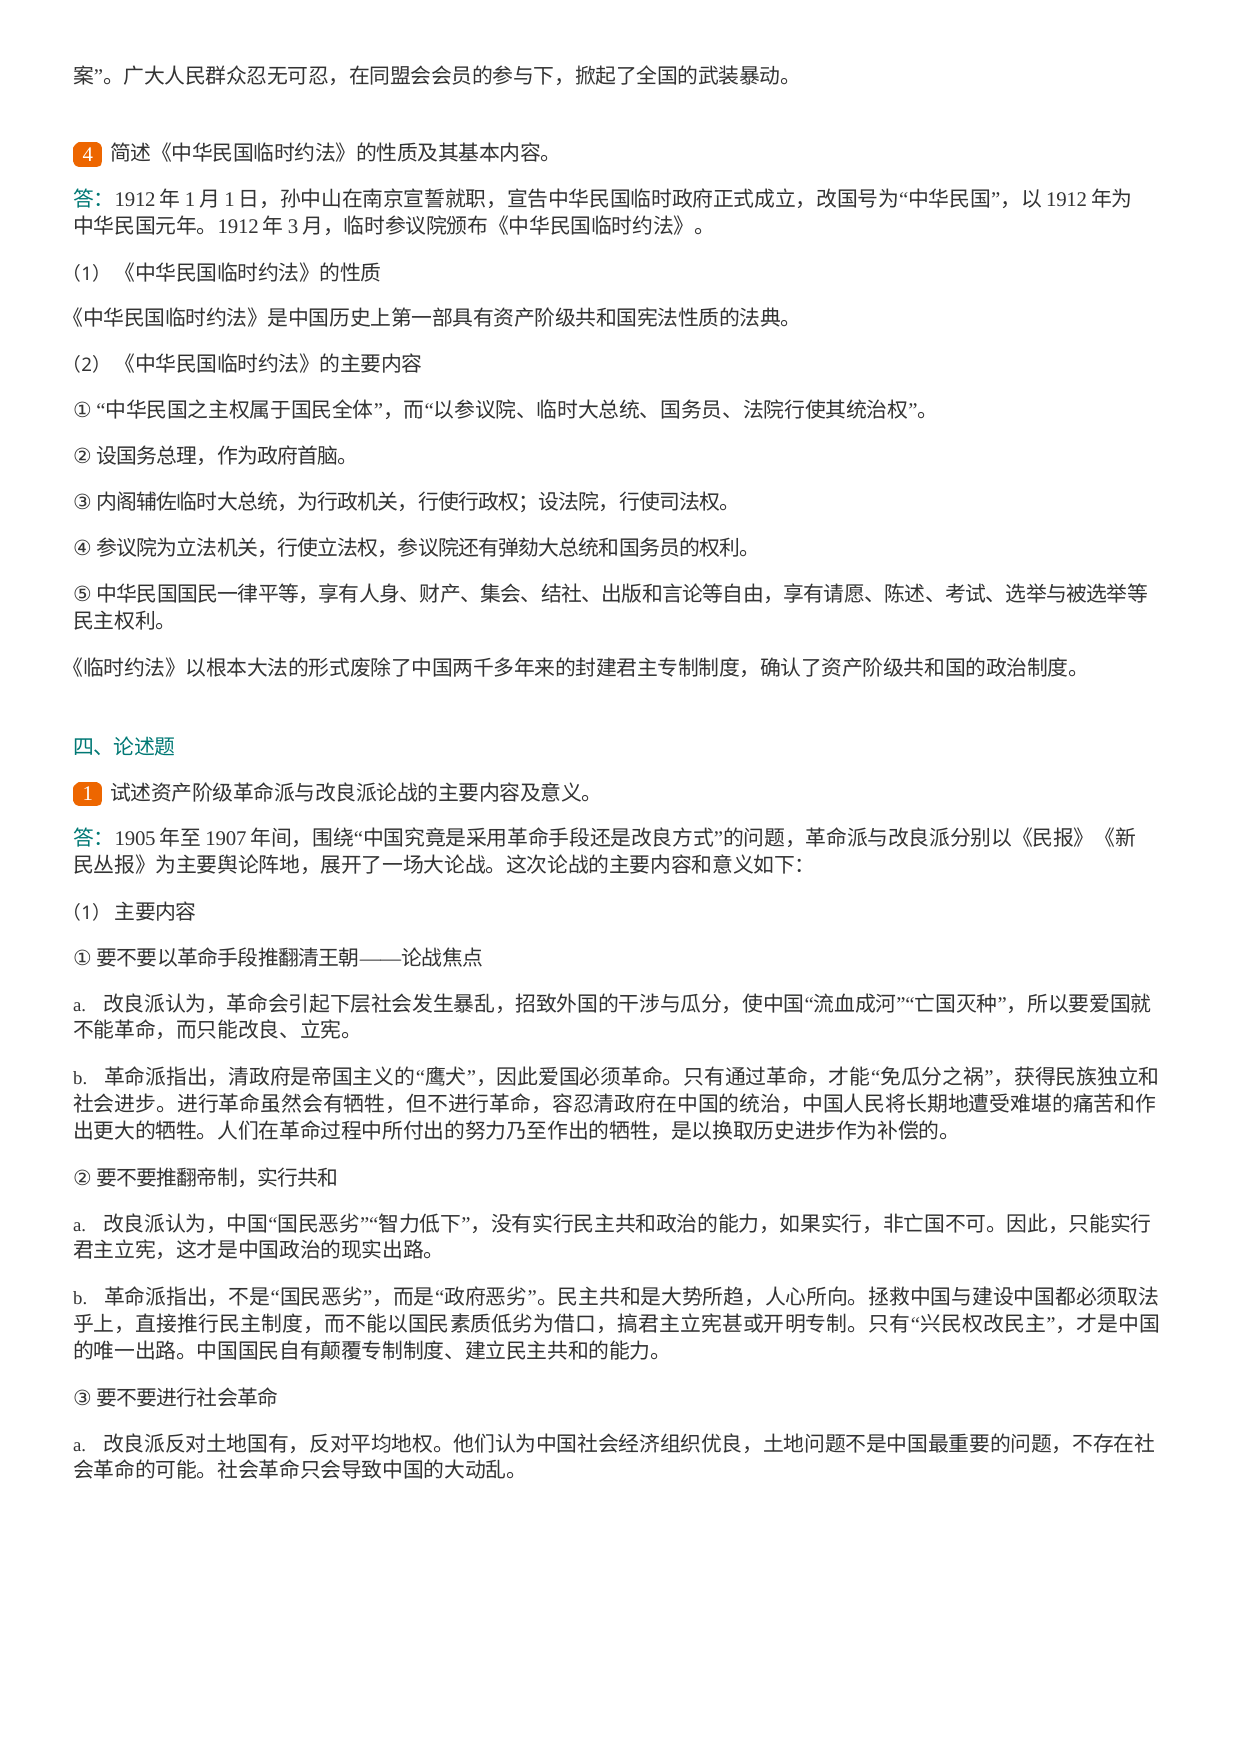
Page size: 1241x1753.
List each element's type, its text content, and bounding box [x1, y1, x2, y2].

list 改良派认为，革命会引起下层社会发生暴乱，招致外国的干涉与瓜分，使中国“流血成河”“亡国灭种”，所以要爱国就不能革命，而只能改良、立宪。 [73, 989, 1159, 1044]
picture [73, 142, 102, 167]
list 革命派指出，不是“国民恶劣”，而是“政府恶劣”。民主共和是大势所趋，人心所向。拯救中国与建设中国都必须取法乎上，直接推行民主制度，而不能以国民素质低劣为借口，搞君主立宪甚或开明专制。只有“兴民权改民主”，才是中国的唯一出路。中国国民自有颠覆专制制度、建立民主共和的能力。 [73, 1282, 1160, 1365]
text 《临时约法》以根本大法的形式废除了中国两千多年来的封建君主专制制度，确认了资产阶级共和国的政治制度。 [62, 651, 1178, 681]
text ① “中华民国之主权属于国民全体”，而“以参议院、临时大总统、国务员、法院行使其统治权”。 [73, 393, 1178, 424]
text ② 设国务总理，作为政府首脑。 [73, 439, 1178, 470]
text 《中华民国临时约法》是中国历史上第一部具有资产阶级共和国宪法性质的法典。 [62, 302, 1178, 332]
list 主要内容 [62, 895, 1178, 925]
text 答：1905年至1907年间，围绕“中国究竟是采用革命手段还是改良方式”的问题，革命派与改良派分别以《民报》《新民丛报》为主要舆论阵地，展开了一场大论战。这次论战的主要内容和意义如下： [73, 824, 1152, 879]
picture [73, 782, 102, 806]
text 简述《中华民国临时约法》的性质及其基本内容。 [110, 137, 1178, 167]
list 改良派认为，中国“国民恶劣”“智力低下”，没有实行民主共和政治的能力，如果实行，非亡国不可。因此，只能实行君主立宪，这才是中国政治的现实出路。 [73, 1209, 1159, 1264]
list 《中华民国临时约法》的主要内容 [62, 348, 1178, 378]
text ④ 参议院为立法机关，行使立法权，参议院还有弹劾大总统和国务员的权利。 [73, 532, 1178, 562]
list 革命派指出，清政府是帝国主义的“鹰犬”，因此爱国必须革命。只有通过革命，才能“免瓜分之祸”，获得民族独立和社会进步。进行革命虽然会有牺牲，但不进行革命，容忍清政府在中国的统治，中国人民将长期地遭受难堪的痛苦和作出更大的牺牲。人们在革命过程中所付出的努力乃至作出的牺牲，是以换取历史进步作为补偿的。 [73, 1062, 1160, 1145]
text 答：1912年1月1日，孙中山在南京宣誓就职，宣告中华民国临时政府正式成立，改国号为“中华民国”，以1912年为中华民国元年。1912年3月，临时参议院颁布《中华民国临时约法》。 [73, 184, 1152, 239]
text ③ 内阁辅佐临时大总统，为行政机关，行使行政权；设法院，行使司法权。 [73, 486, 1178, 516]
text 案”。广大人民群众忍无可忍，在同盟会会员的参与下，掀起了全国的武装暴动。 [73, 59, 1178, 89]
text ② 要不要推翻帝制，实行共和 [73, 1161, 1178, 1191]
text 四、论述题 [73, 730, 1178, 760]
text ③ 要不要进行社会革命 [73, 1381, 1178, 1411]
text 试述资产阶级革命派与改良派论战的主要内容及意义。 [110, 776, 1178, 806]
text ① 要不要以革命手段推翻清王朝——论战焦点 [73, 941, 1178, 971]
list 《中华民国临时约法》的性质 [62, 256, 1178, 286]
list 改良派反对土地国有，反对平均地权。他们认为中国社会经济组织优良，土地问题不是中国最重要的问题，不存在社会革命的可能。社会革命只会导致中国的大动乱。 [73, 1429, 1164, 1484]
text ⑤ 中华民国国民一律平等，享有人身、财产、集会、结社、出版和言论等自由，享有请愿、陈述、考试、选举与被选举等民主权利。 [73, 579, 1158, 634]
